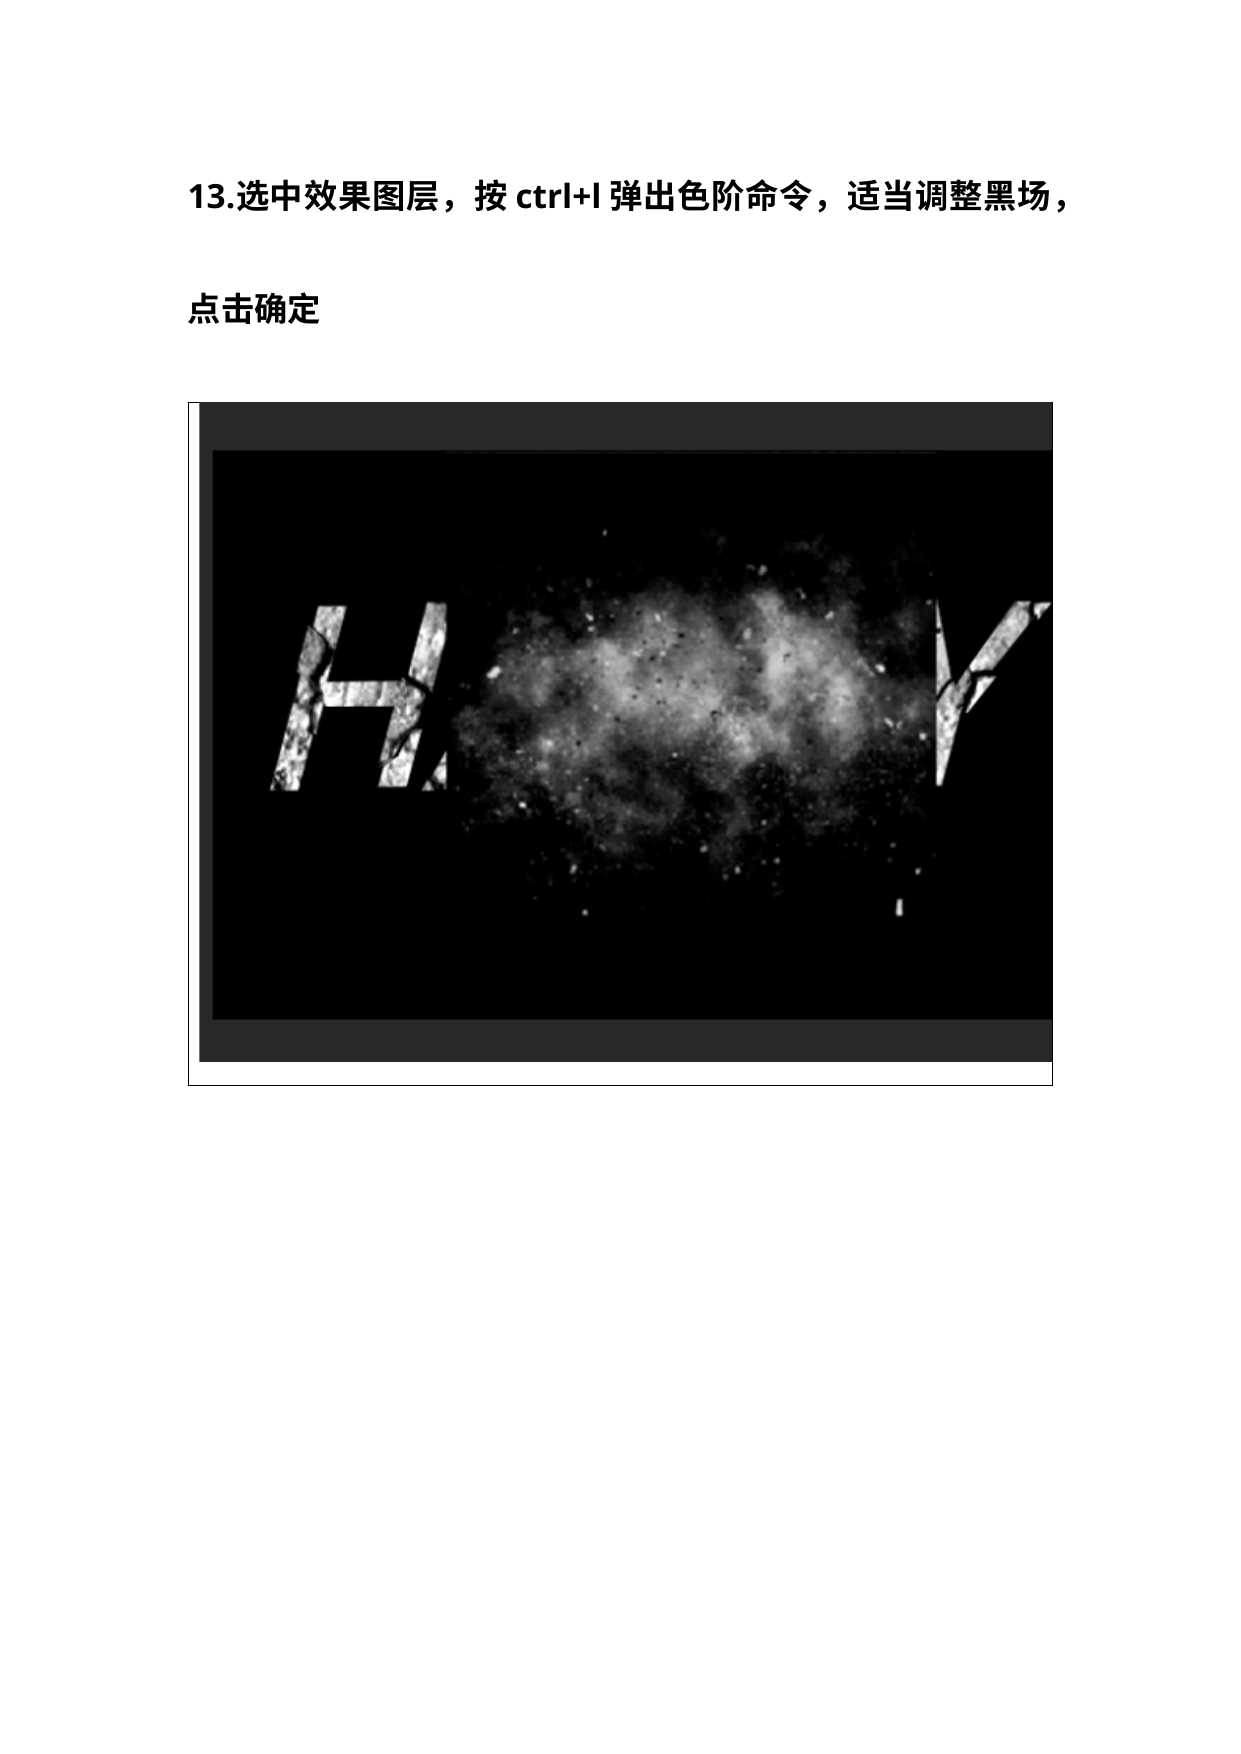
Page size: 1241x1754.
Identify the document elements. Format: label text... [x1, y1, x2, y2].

picture [199, 402, 1053, 1062]
table_header [189, 403, 1052, 1085]
subtitle 13.选中效果图层，按ctrl+l弹出色阶命令，适当调整黑场，点击确定 [187, 162, 1053, 339]
